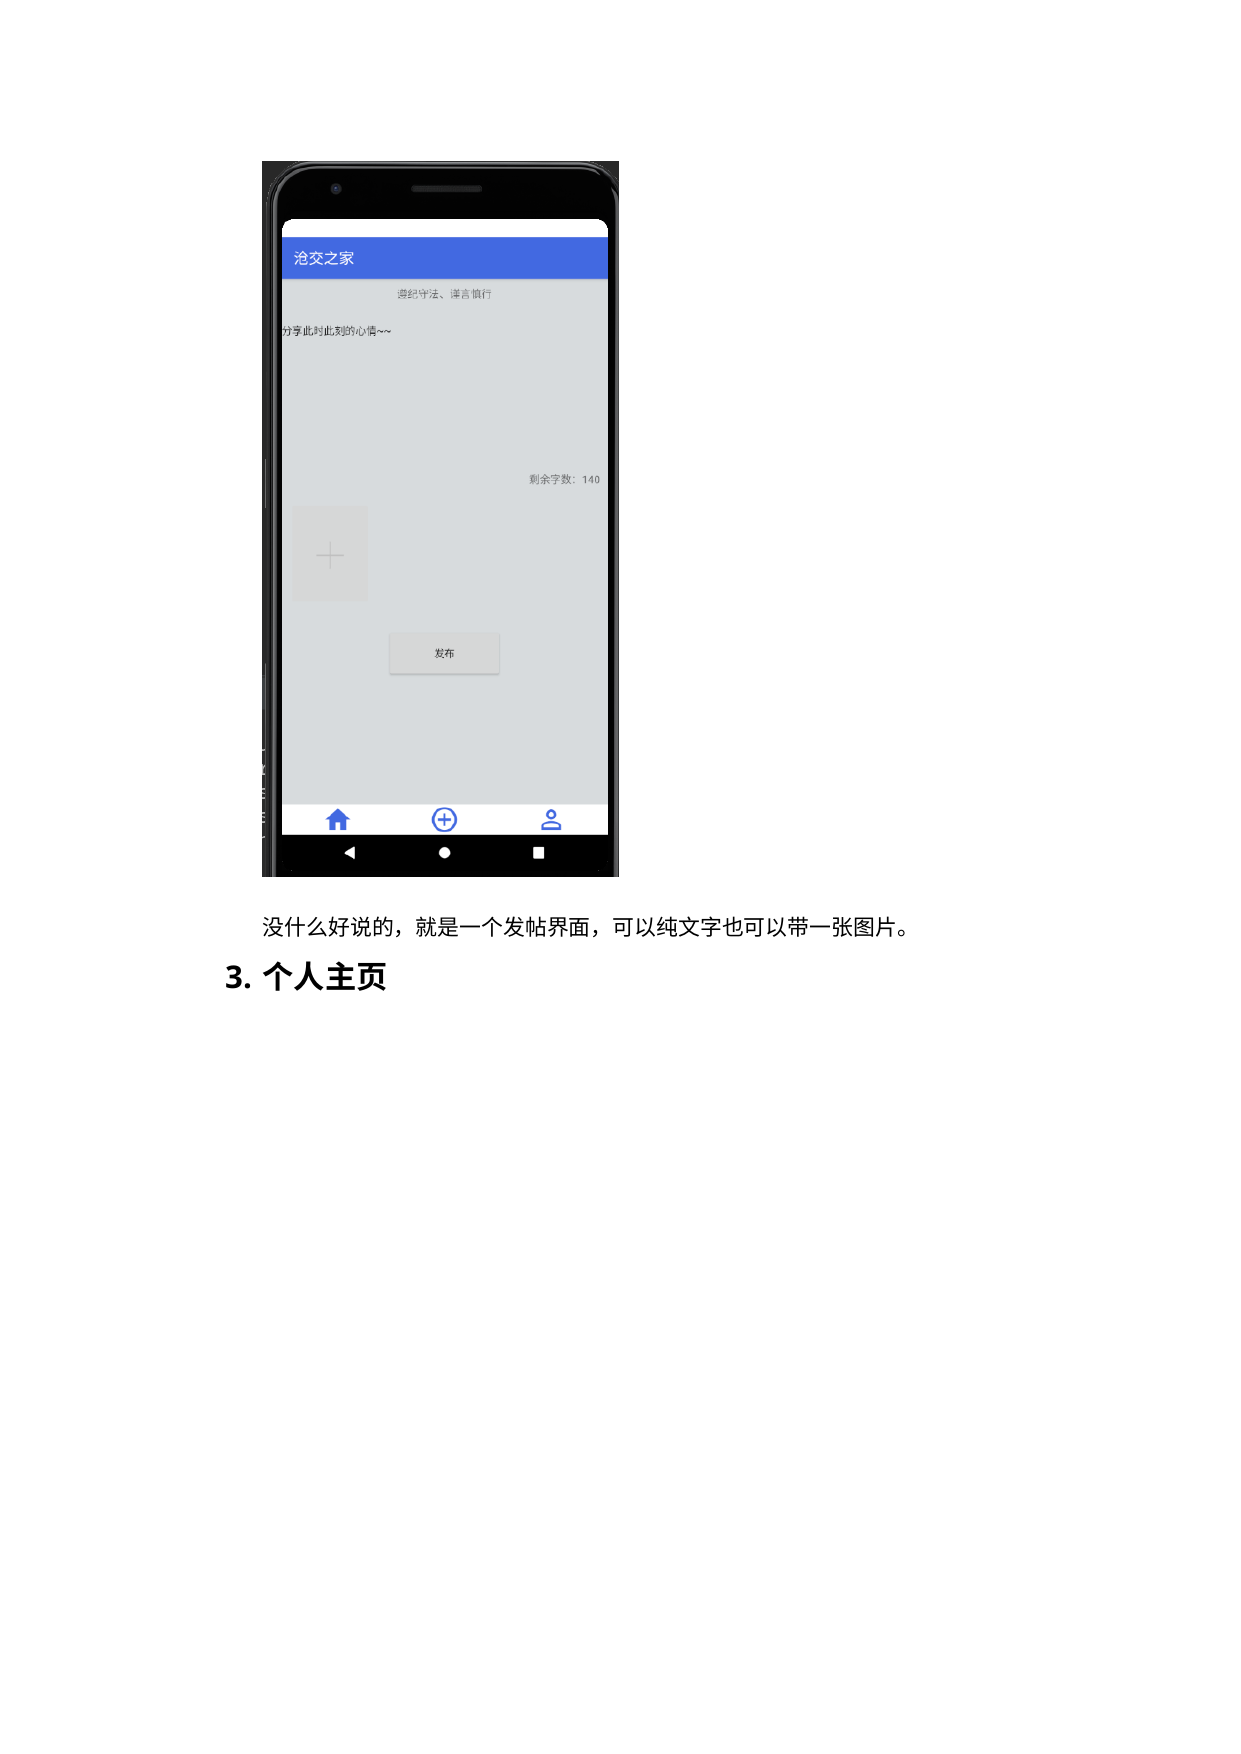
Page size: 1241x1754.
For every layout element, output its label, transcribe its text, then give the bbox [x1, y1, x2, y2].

list 没什么好说的，就是一个发帖界面，可以纯文字也可以带一张图片。 [262, 909, 1053, 942]
list 个人主页 [225, 942, 1053, 1007]
picture [262, 161, 619, 877]
